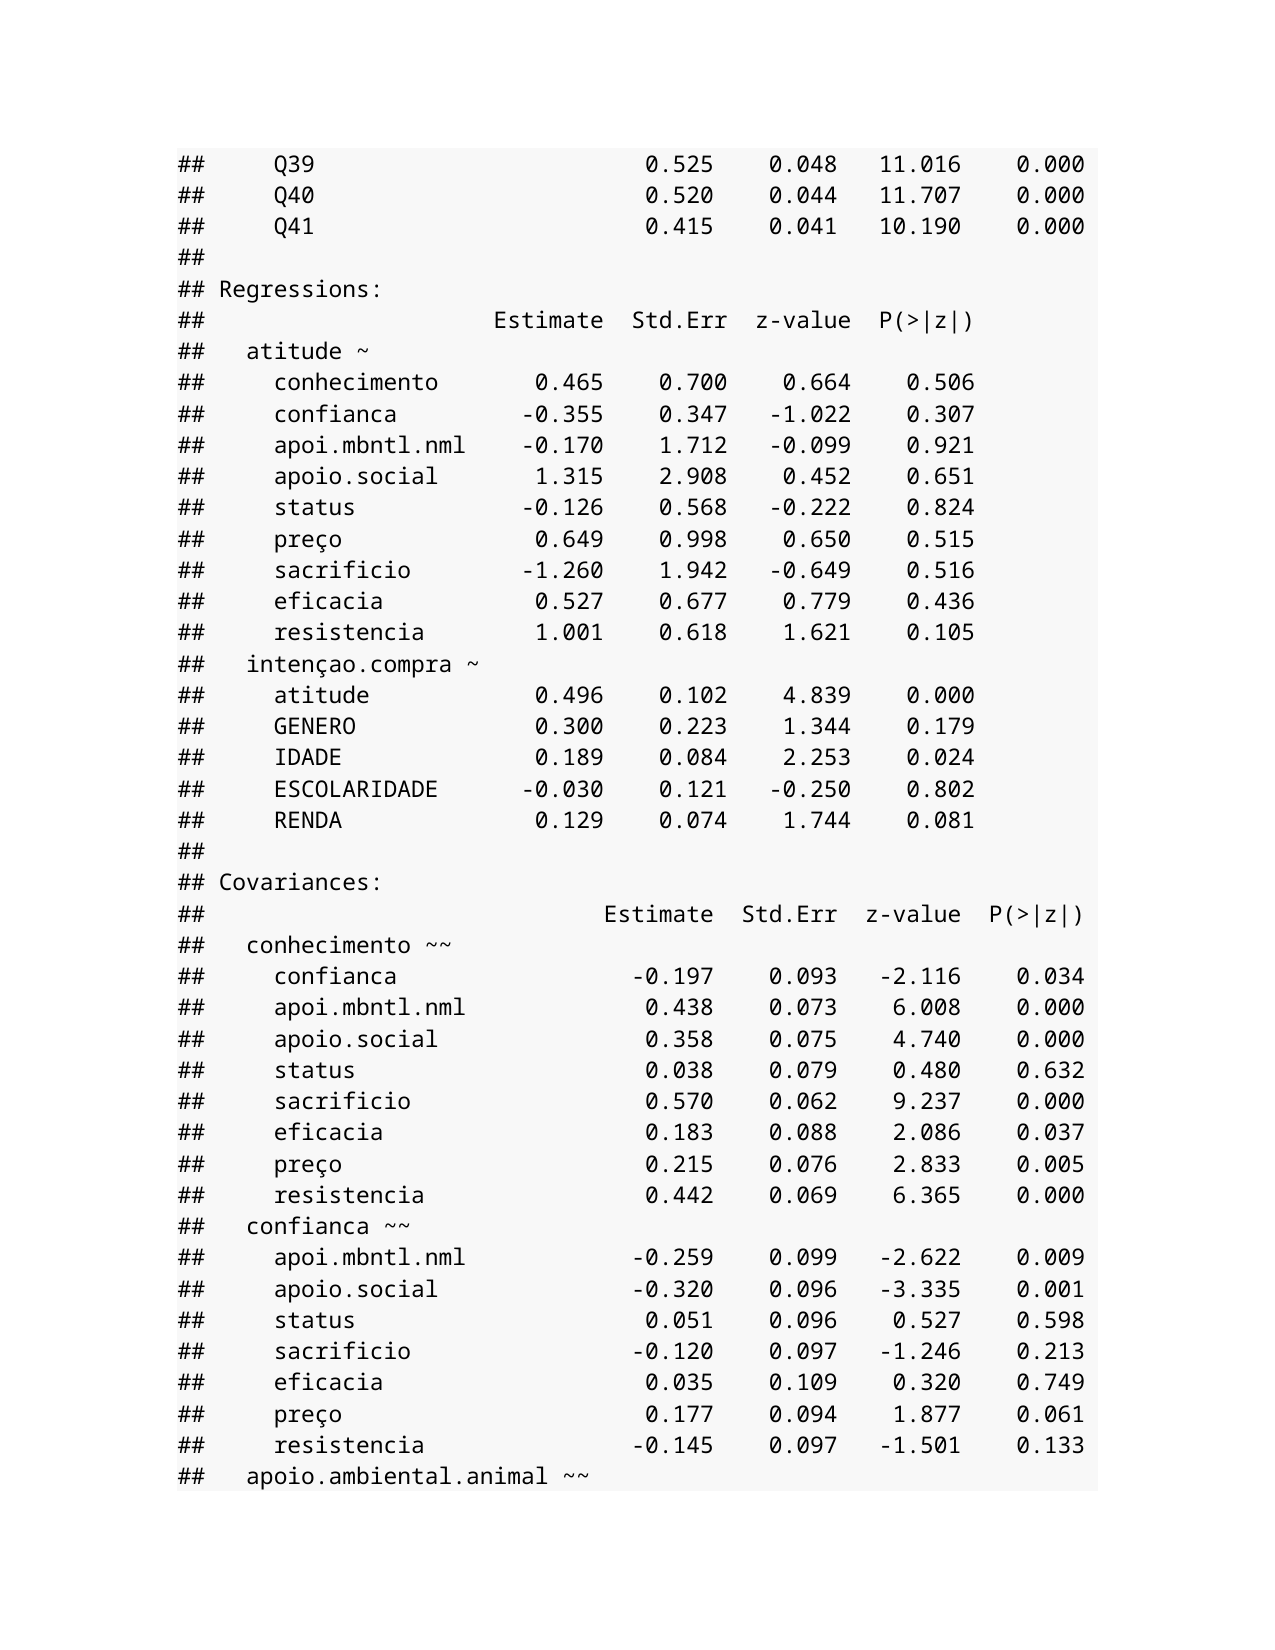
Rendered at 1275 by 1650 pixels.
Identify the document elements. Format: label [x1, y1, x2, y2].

text [177, 148, 1098, 1491]
